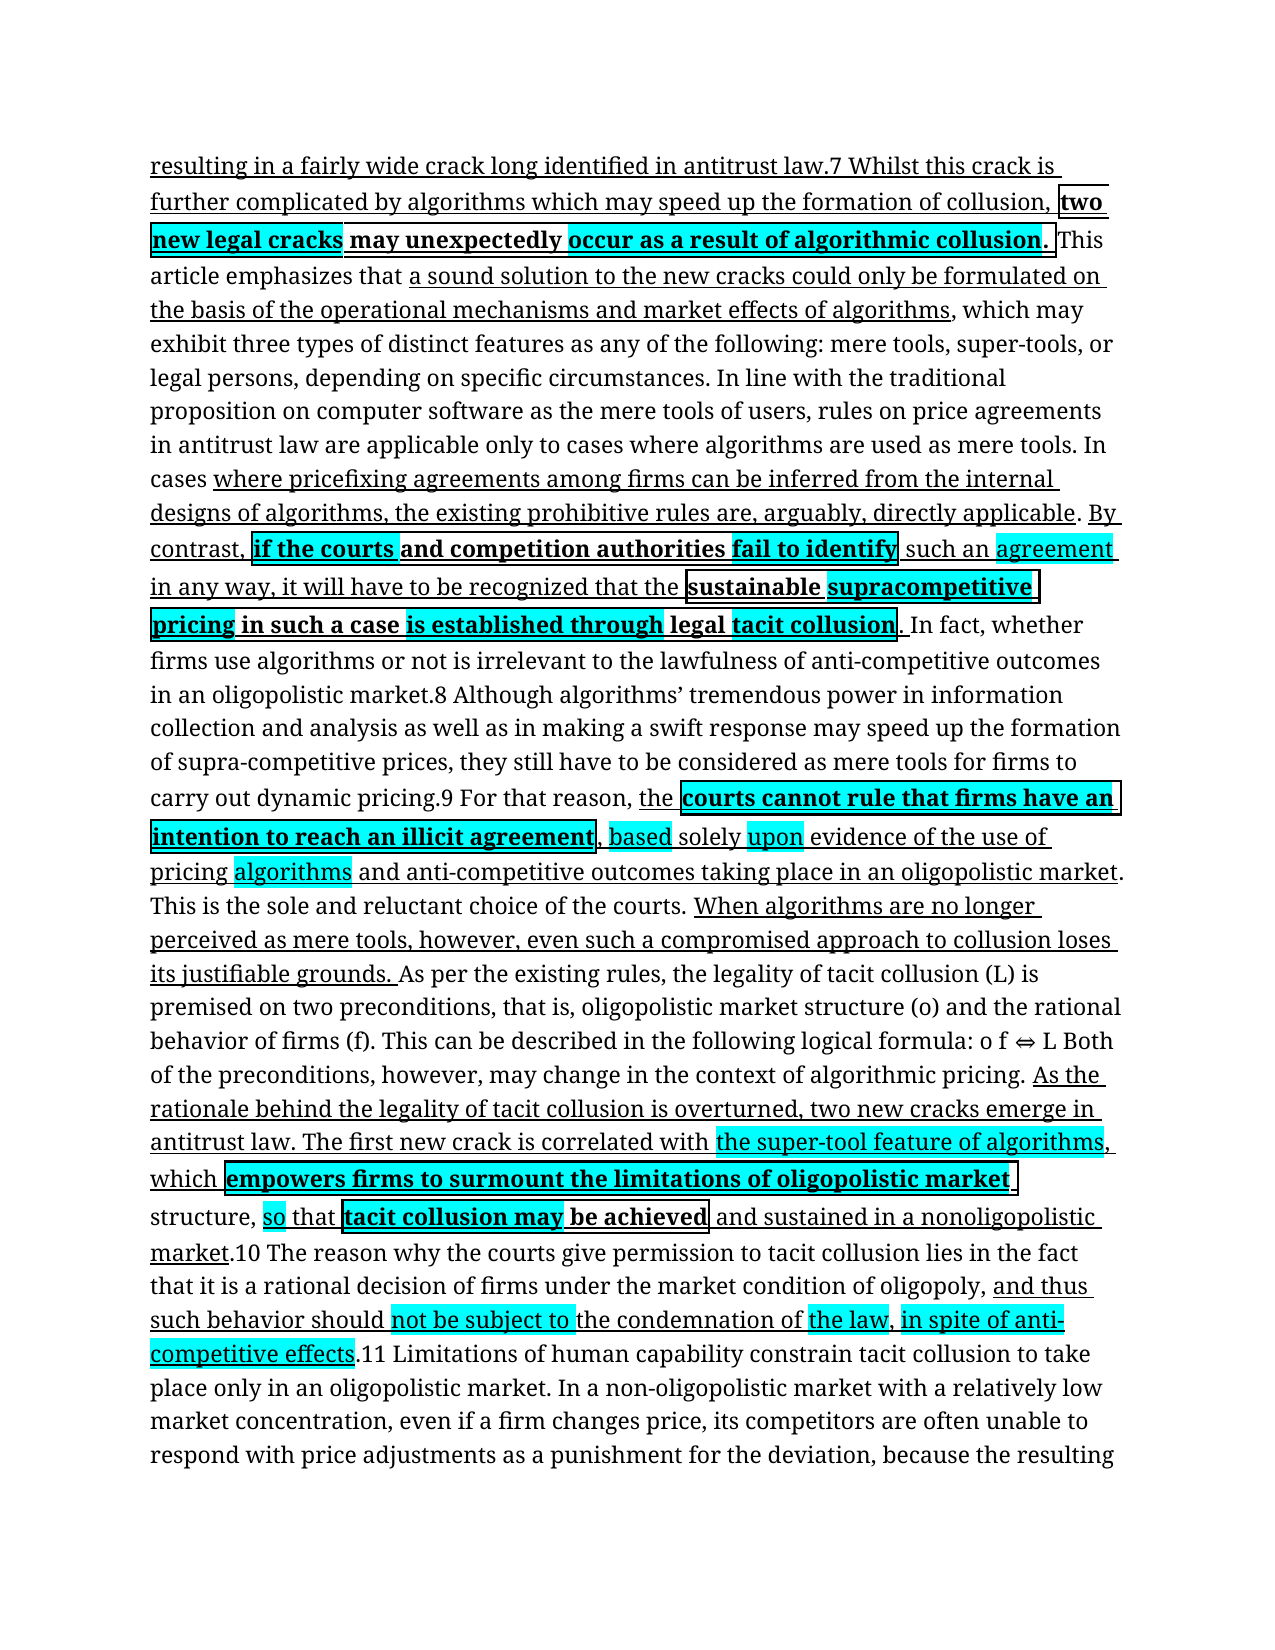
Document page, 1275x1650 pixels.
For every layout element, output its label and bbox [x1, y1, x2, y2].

text [150, 150, 1125, 1470]
